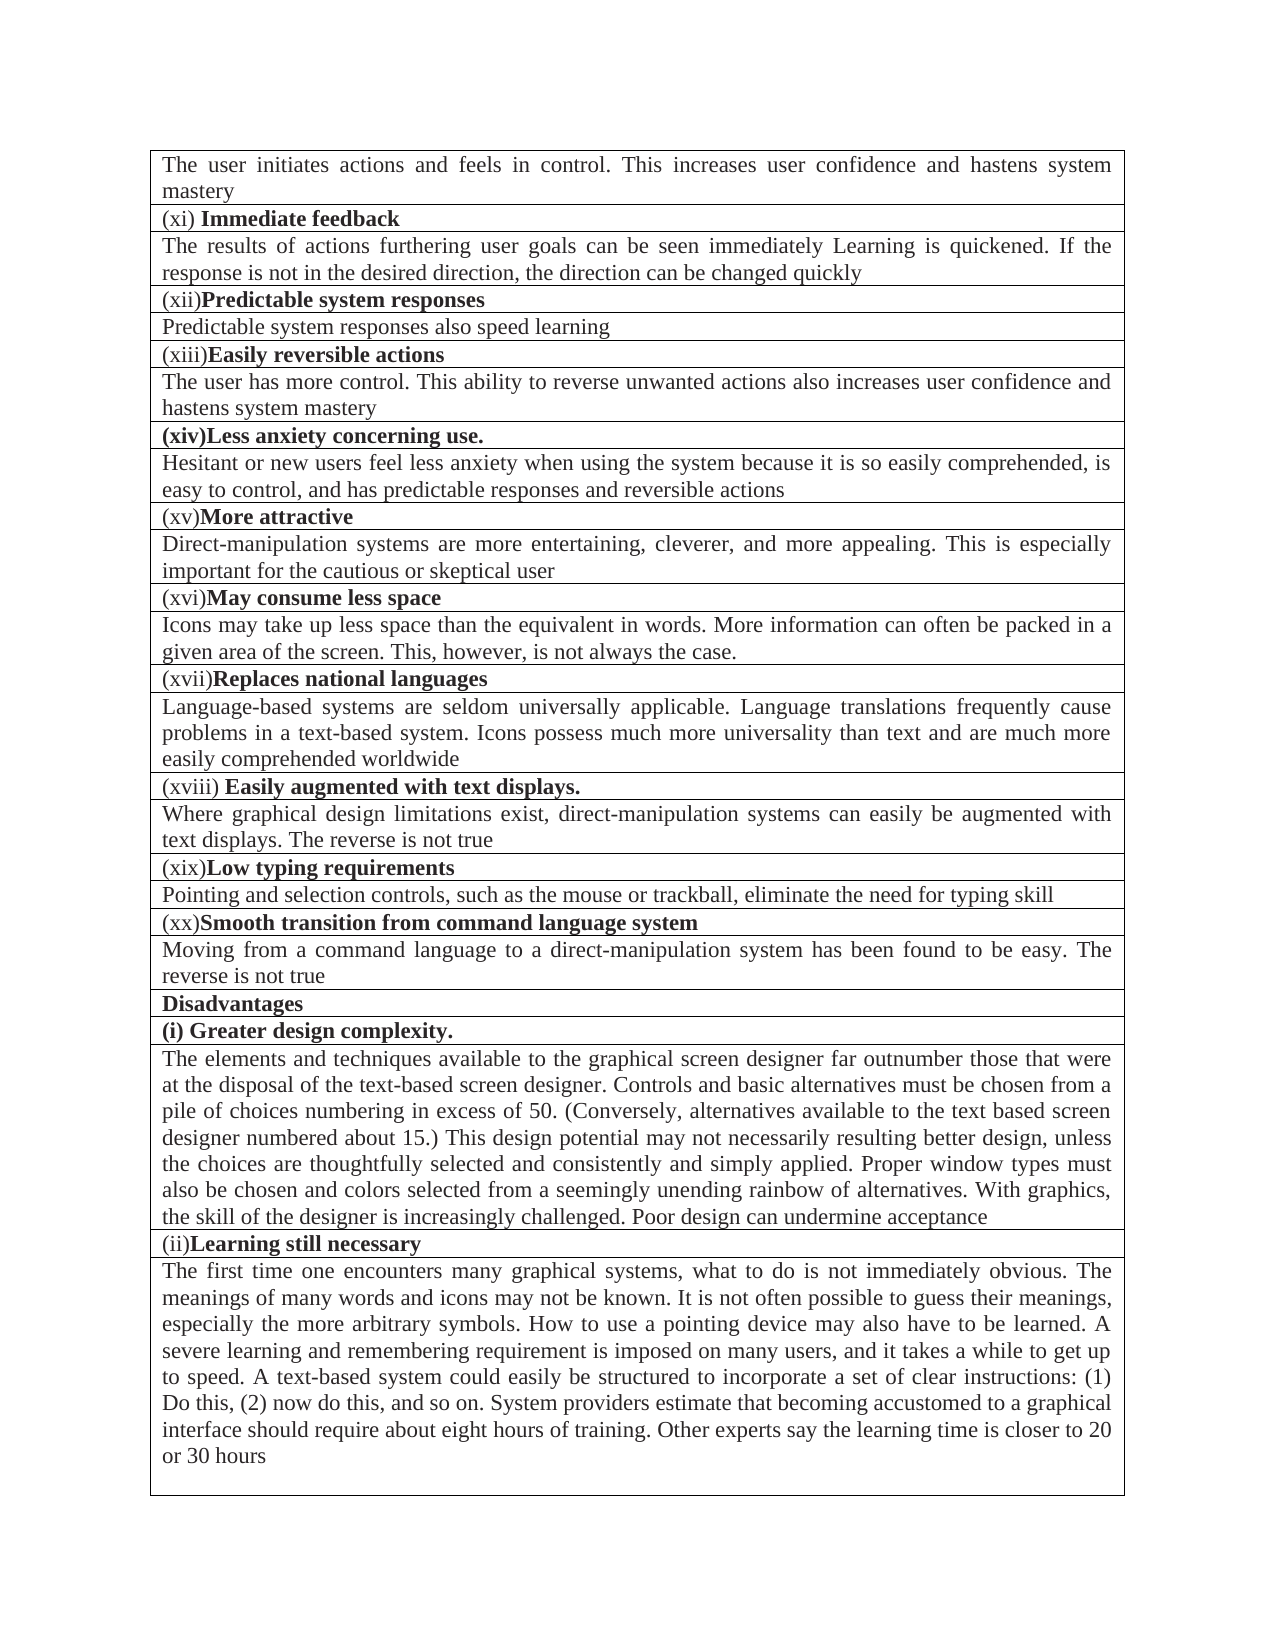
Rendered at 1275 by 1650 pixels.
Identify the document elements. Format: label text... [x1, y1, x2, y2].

table_cell (xviii) Easily augmented with text displays. [151, 773, 1124, 799]
table_cell Predictable system responses also speed learning [151, 313, 1124, 340]
table_cell (xix)Low typing requirements [151, 854, 1124, 880]
table_cell (xx)Smooth transition from command language system [151, 909, 1124, 935]
table_cell The user has more control. This ability to reverse unwanted actions also increases user confidence and hastens system mastery [151, 368, 1124, 421]
table_cell Where graphical design limitations exist, direct-manipulation systems can easily be augmented with text displays. The reverse is not true [151, 800, 1124, 853]
table_cell The user initiates actions and feels in control. This increases user confidence and hastens system mastery [151, 151, 1124, 204]
table_cell Moving from a command language to a direct-manipulation system has been found to be easy. The reverse is not true [151, 936, 1124, 989]
table_cell (i) Greater design complexity. [151, 1017, 1124, 1044]
table_cell (xii)Predictable system responses [151, 286, 1124, 312]
table_cell (xi) Immediate feedback [151, 205, 1124, 231]
table_cell Icons may take up less space than the equivalent in words. More information can often be packed in a given area of the screen. This, however, is not always the case. [151, 612, 1124, 664]
table_cell Disadvantages [151, 990, 1124, 1016]
table_cell (xvi)May consume less space [151, 584, 1124, 611]
table_cell (ii)Learning still necessary [151, 1230, 1124, 1257]
table_cell (xiii)Easily reversible actions [151, 341, 1124, 367]
table_cell (xv)More attractive [151, 503, 1124, 529]
table_cell (xiv)Less anxiety concerning use. [151, 422, 1124, 448]
table_cell Hesitant or new users feel less anxiety when using the system because it is so easily comprehended, is easy to control, and has predictable responses and reversible actions [151, 449, 1124, 502]
table_cell The first time one encounters many graphical systems, what to do is not immediately obvious. The meanings of many words and icons may not be known. It is not often possible to guess their meanings, especially the more arbitrary symbols. How to use a pointing device may also have to be learned. A severe learning and remembering requirement is imposed on many users, and it takes a while to get up to speed. A text-based system could easily be structured to incorporate a set of clear instructions: (1) Do this, (2) now do this, and so on. System providers estimate that becoming accustomed to a graphical interface should require about eight hours of training. Other experts say the learning time is closer to 20 or 30 hours [151, 1258, 1124, 1495]
table_cell Language-based systems are seldom universally applicable. Language translations frequently cause problems in a text-based system. Icons possess much more universality than text and are much more easily comprehended worldwide [151, 693, 1124, 772]
table_cell Pointing and selection controls, such as the mouse or trackball, eliminate the need for typing skill [151, 881, 1124, 908]
table_cell (xvii)Replaces national languages [151, 665, 1124, 692]
table_cell The elements and techniques available to the graphical screen designer far outnumber those that were at the disposal of the text-based screen designer. Controls and basic alternatives must be chosen from a pile of choices numbering in excess of 50. (Conversely, alternatives available to the text based screen designer numbered about 15.) This design potential may not necessarily resulting better design, unless the choices are thoughtfully selected and consistently and simply applied. Proper window types must also be chosen and colors selected from a seemingly unending rainbow of alternatives. With graphics, the skill of the designer is increasingly challenged. Poor design can undermine acceptance [151, 1045, 1124, 1229]
table_cell The results of actions furthering user goals can be seen immediately Learning is quickened. If the response is not in the desired direction, the direction can be changed quickly [151, 232, 1124, 285]
table_cell Direct-manipulation systems are more entertaining, cleverer, and more appealing. This is especially important for the cautious or skeptical user [151, 530, 1124, 583]
